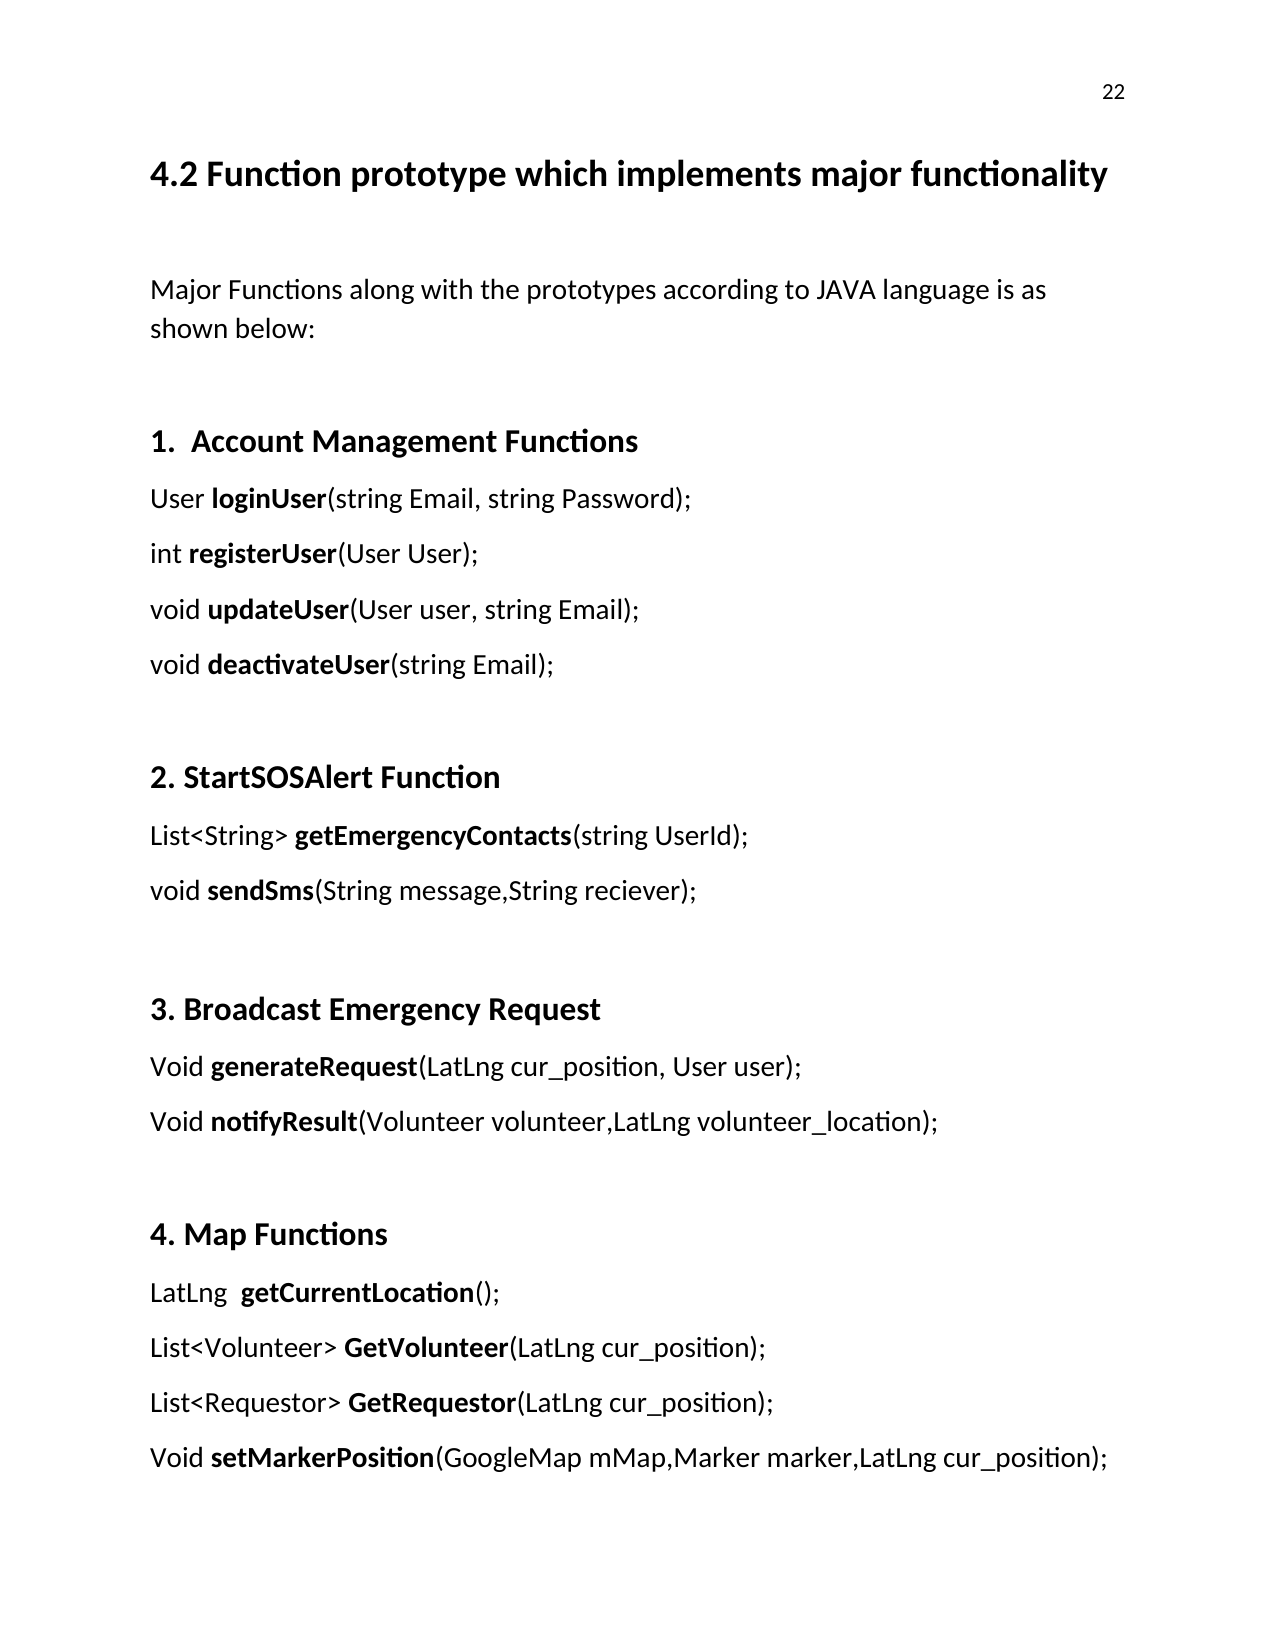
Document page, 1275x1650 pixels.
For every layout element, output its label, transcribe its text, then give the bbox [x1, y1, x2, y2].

text Void setMarkerPosition(GoogleMap mMap,Marker marker,LatLng cur_position); [150, 1439, 1125, 1475]
text 1. Account Management Functions [150, 420, 1125, 461]
text void updateUser(User user, string Email); [150, 591, 1125, 626]
text 2. StartSOSAlert Function [150, 756, 1125, 797]
text List<Requestor> GetRequestor(LatLng cur_position); [150, 1384, 1125, 1420]
text User loginUser(string Email, string Password); [150, 481, 1125, 516]
text Major Functions along with the prototypes according to JAVA language is as shown below: [150, 271, 1125, 345]
text Void generateRequest(LatLng cur_position, User user); [150, 1048, 1125, 1084]
text 4.2 Function prototype which implements major functionality [150, 150, 1125, 196]
text List<Volunteer> GetVolunteer(LatLng cur_position); [150, 1329, 1125, 1365]
text Void notifyResult(Volunteer volunteer,LatLng volunteer_location); [150, 1103, 1125, 1139]
text 3. Broadcast Emergency Request [150, 987, 1125, 1028]
text int registerUser(User User); [150, 536, 1125, 571]
text 4. Map Functions [150, 1213, 1125, 1254]
text void deactivateUser(string Email); [150, 646, 1125, 681]
text void sendSms(String message,String reciever); [150, 872, 1125, 907]
text List<String> getEmergencyContacts(string UserId); [150, 817, 1125, 852]
text LatLng getCurrentLocation(); [150, 1274, 1125, 1310]
